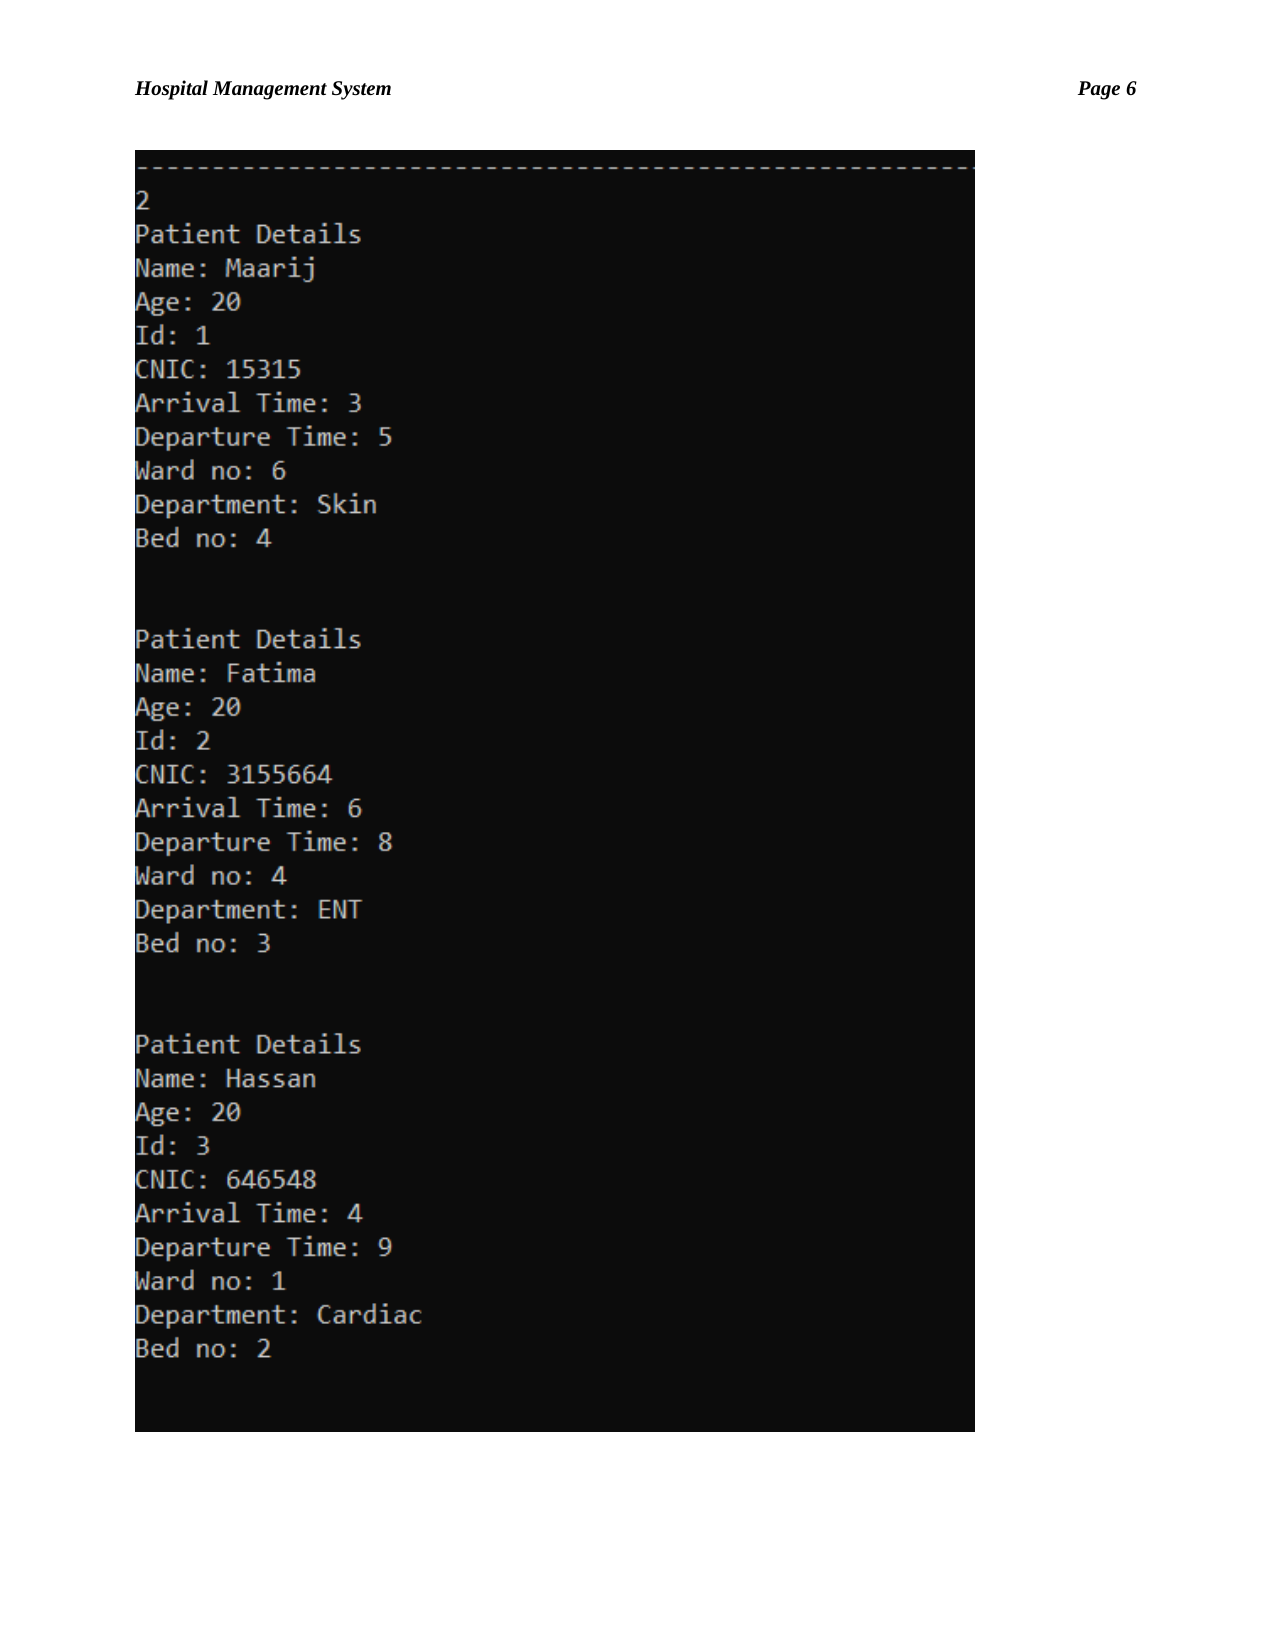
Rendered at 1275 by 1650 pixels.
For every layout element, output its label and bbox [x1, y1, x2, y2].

picture [135, 150, 975, 1432]
